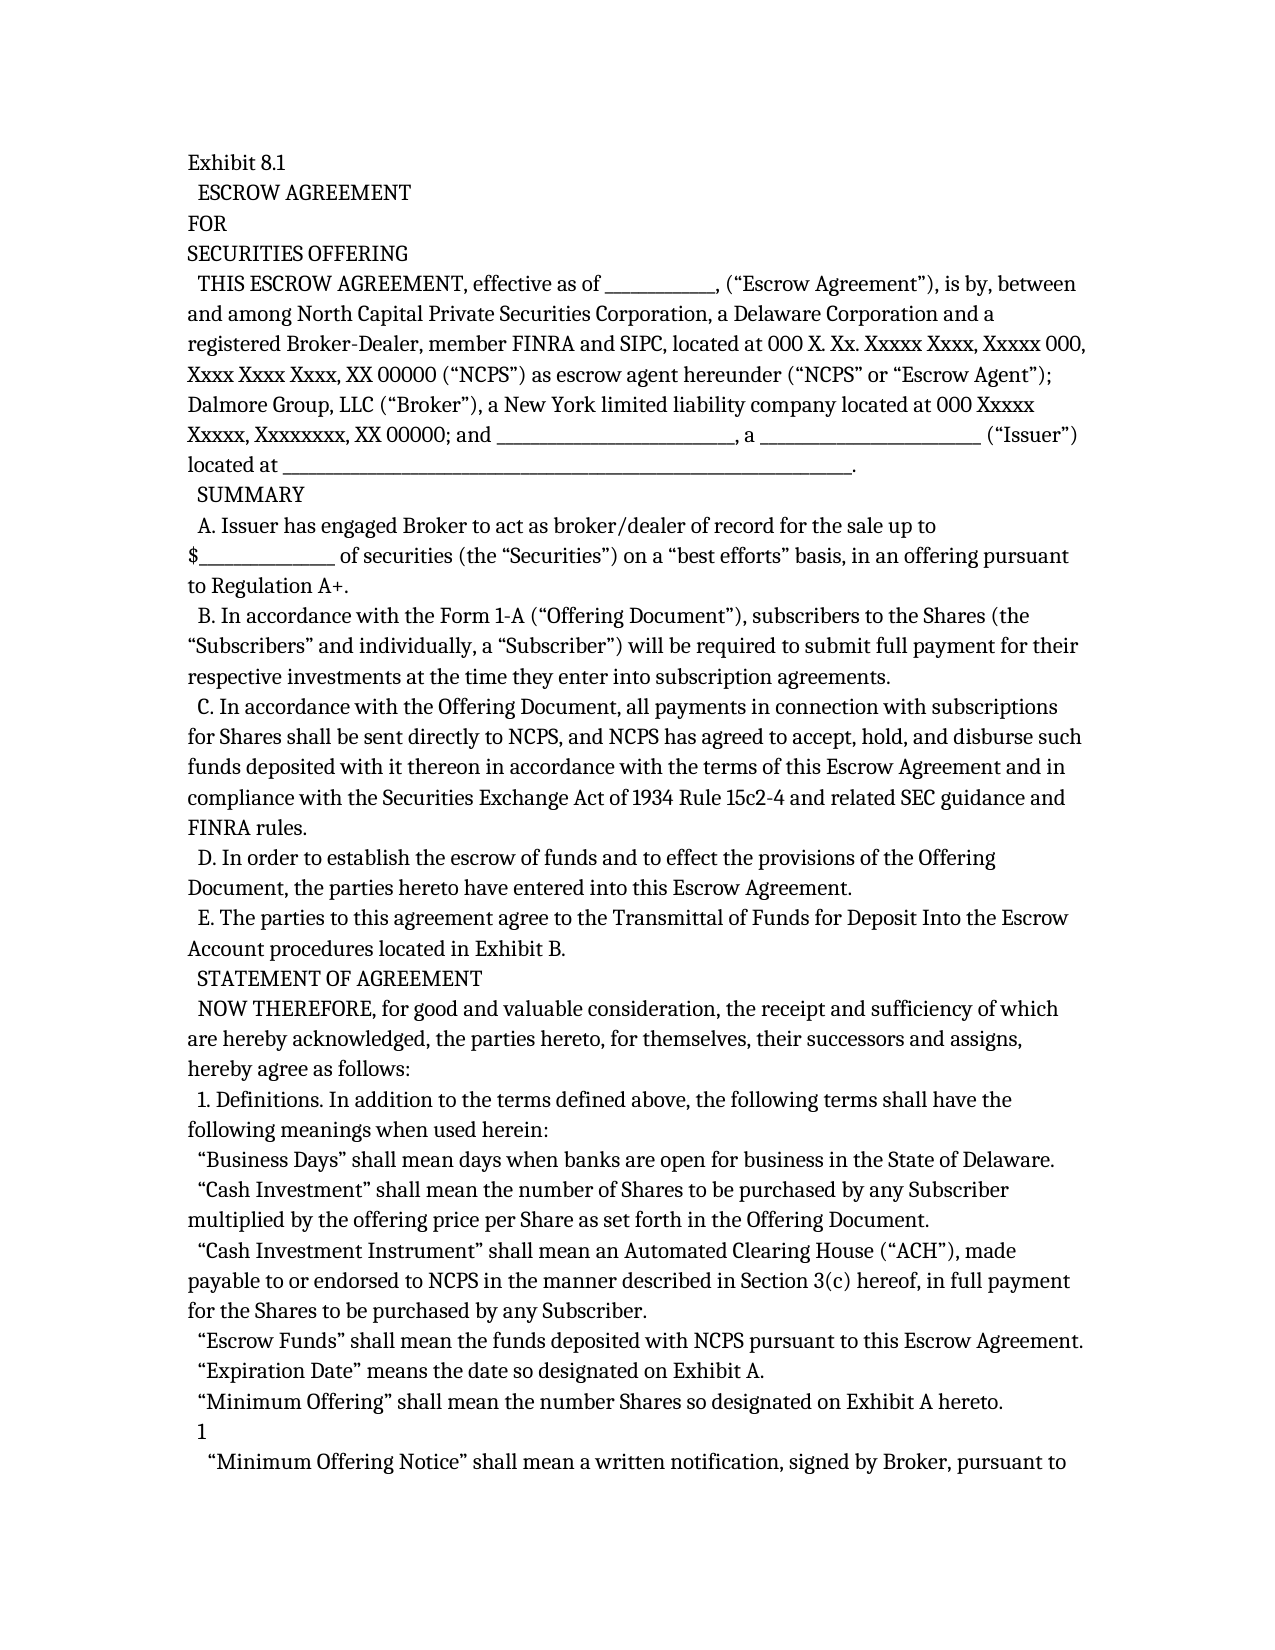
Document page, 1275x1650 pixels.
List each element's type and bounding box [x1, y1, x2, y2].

text [187, 150, 1087, 1475]
